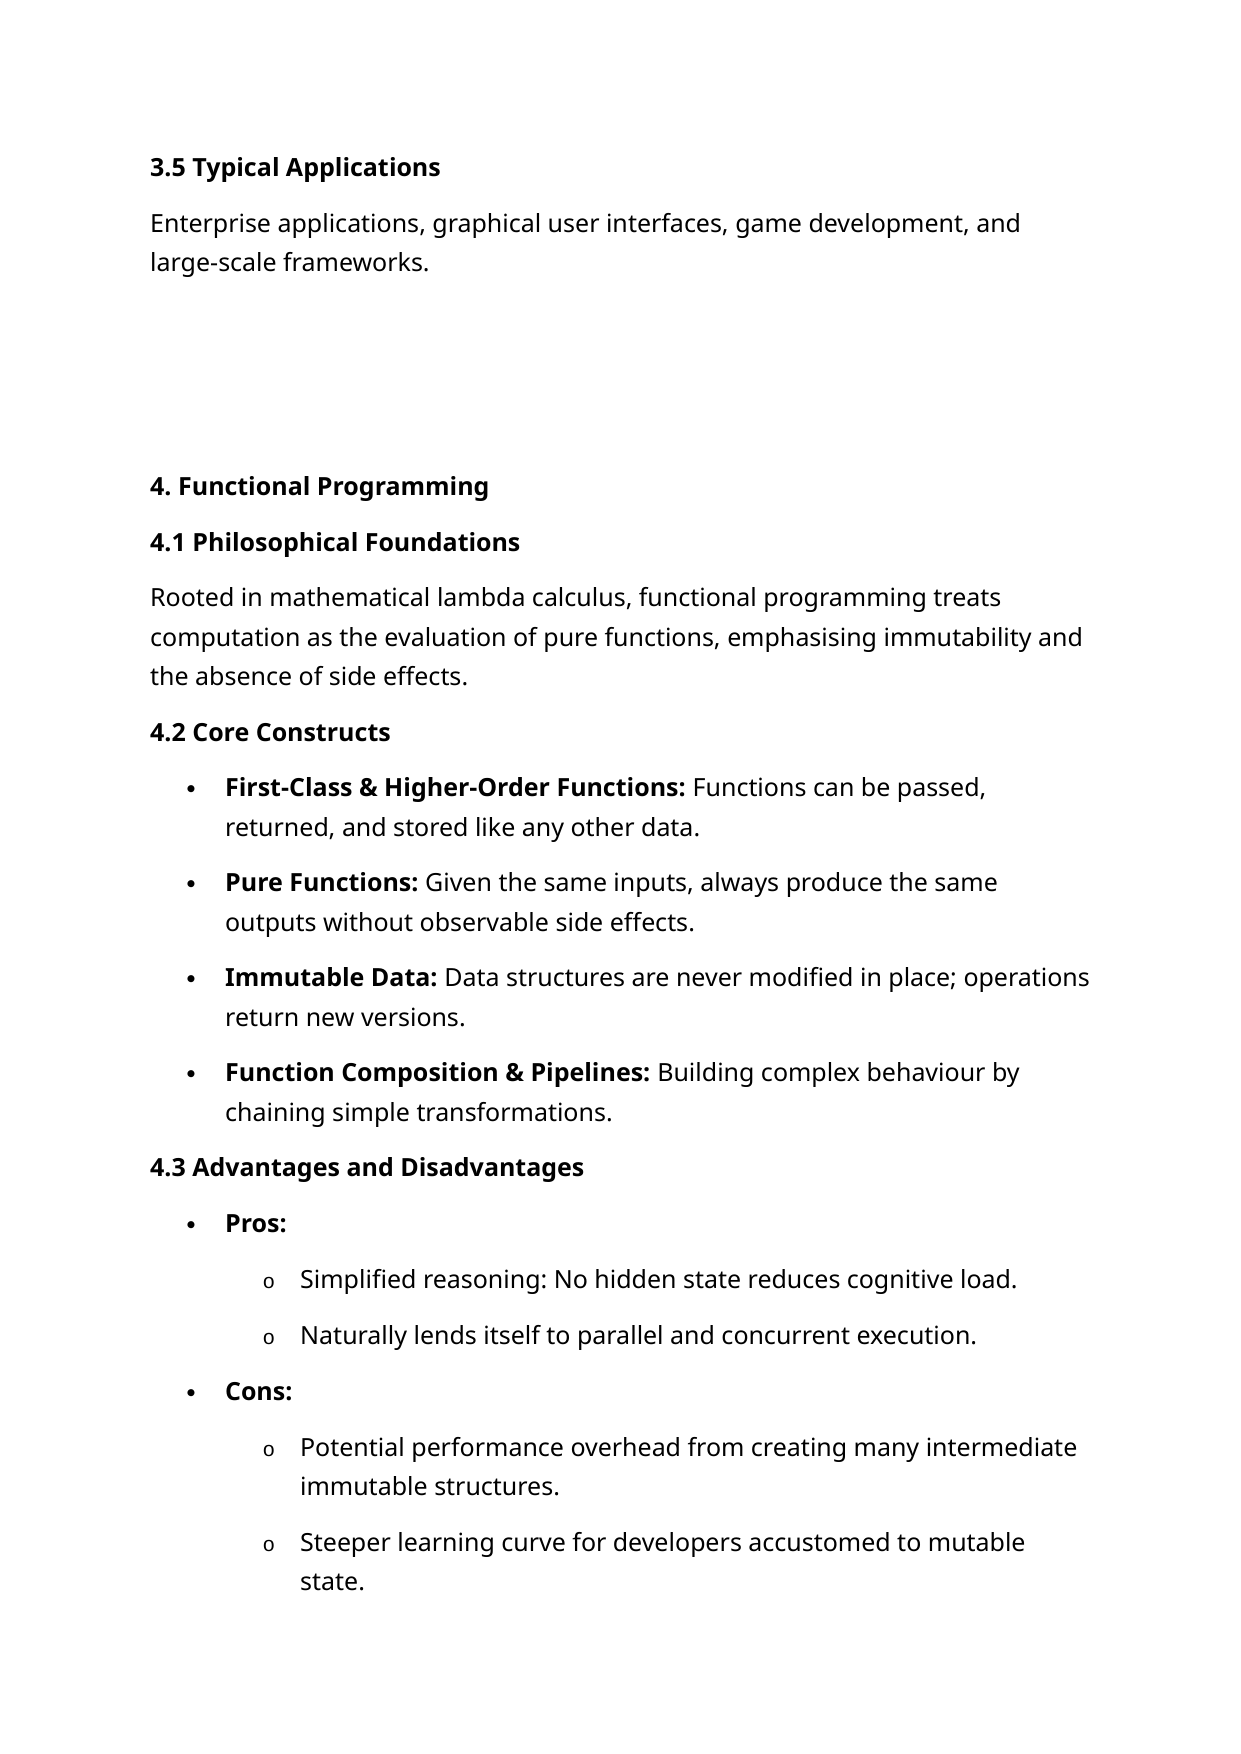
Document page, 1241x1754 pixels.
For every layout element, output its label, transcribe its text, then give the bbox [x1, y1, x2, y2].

text 4.2 Core Constructs [150, 714, 1090, 748]
text Enterprise applications, graphical user interfaces, game development, and large-scale frameworks. [150, 206, 1090, 279]
list Cons: [187, 1373, 1090, 1407]
text 3.5 Typical Applications [150, 150, 1090, 184]
list Pros: [187, 1206, 1090, 1240]
list Function Composition & Pipelines: Building complex behaviour by chaining simple transformations. [187, 1055, 1090, 1128]
list Pure Functions: Given the same inputs, always produce the same outputs without observable side effects. [187, 865, 1090, 938]
text Rooted in mathematical lambda calculus, functional programming treats computation as the evaluation of pure functions, emphasising immutability and the absence of side effects. [150, 580, 1090, 692]
list First-Class & Higher-Order Functions: Functions can be passed, returned, and stored like any other data. [187, 770, 1090, 843]
list Simplified reasoning: No hidden state reduces cognitive load. [262, 1262, 1090, 1296]
text 4. Functional Programming [150, 468, 1090, 502]
list Steeper learning curve for developers accustomed to mutable state. [262, 1524, 1090, 1597]
list Naturally lends itself to parallel and concurrent execution. [262, 1317, 1090, 1352]
list Immutable Data: Data structures are never modified in place; operations return new versions. [187, 960, 1090, 1033]
text 4.3 Advantages and Disadvantages [150, 1150, 1090, 1184]
text 4.1 Philosophical Foundations [150, 524, 1090, 558]
list Potential performance overhead from creating many intermediate immutable structures. [262, 1429, 1090, 1502]
